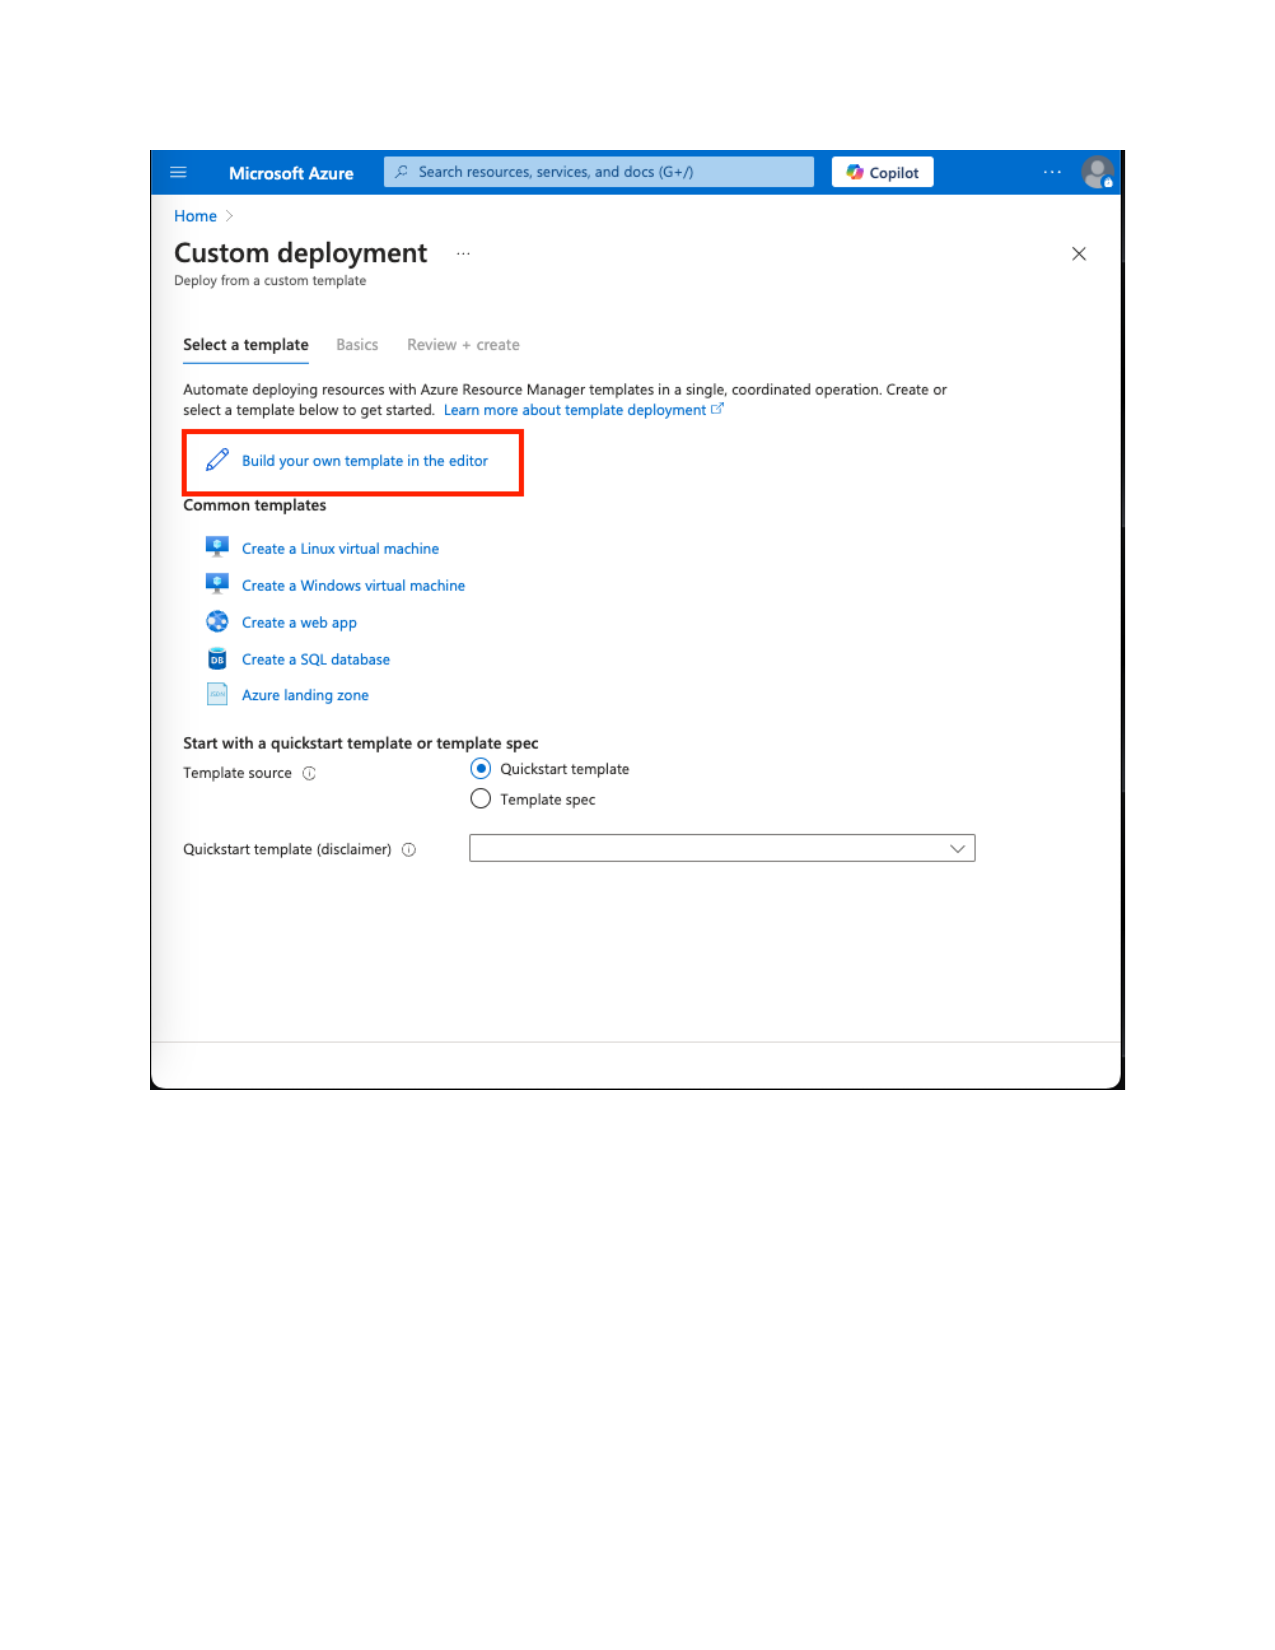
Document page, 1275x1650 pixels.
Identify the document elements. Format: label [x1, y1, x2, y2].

picture [150, 150, 1125, 1090]
